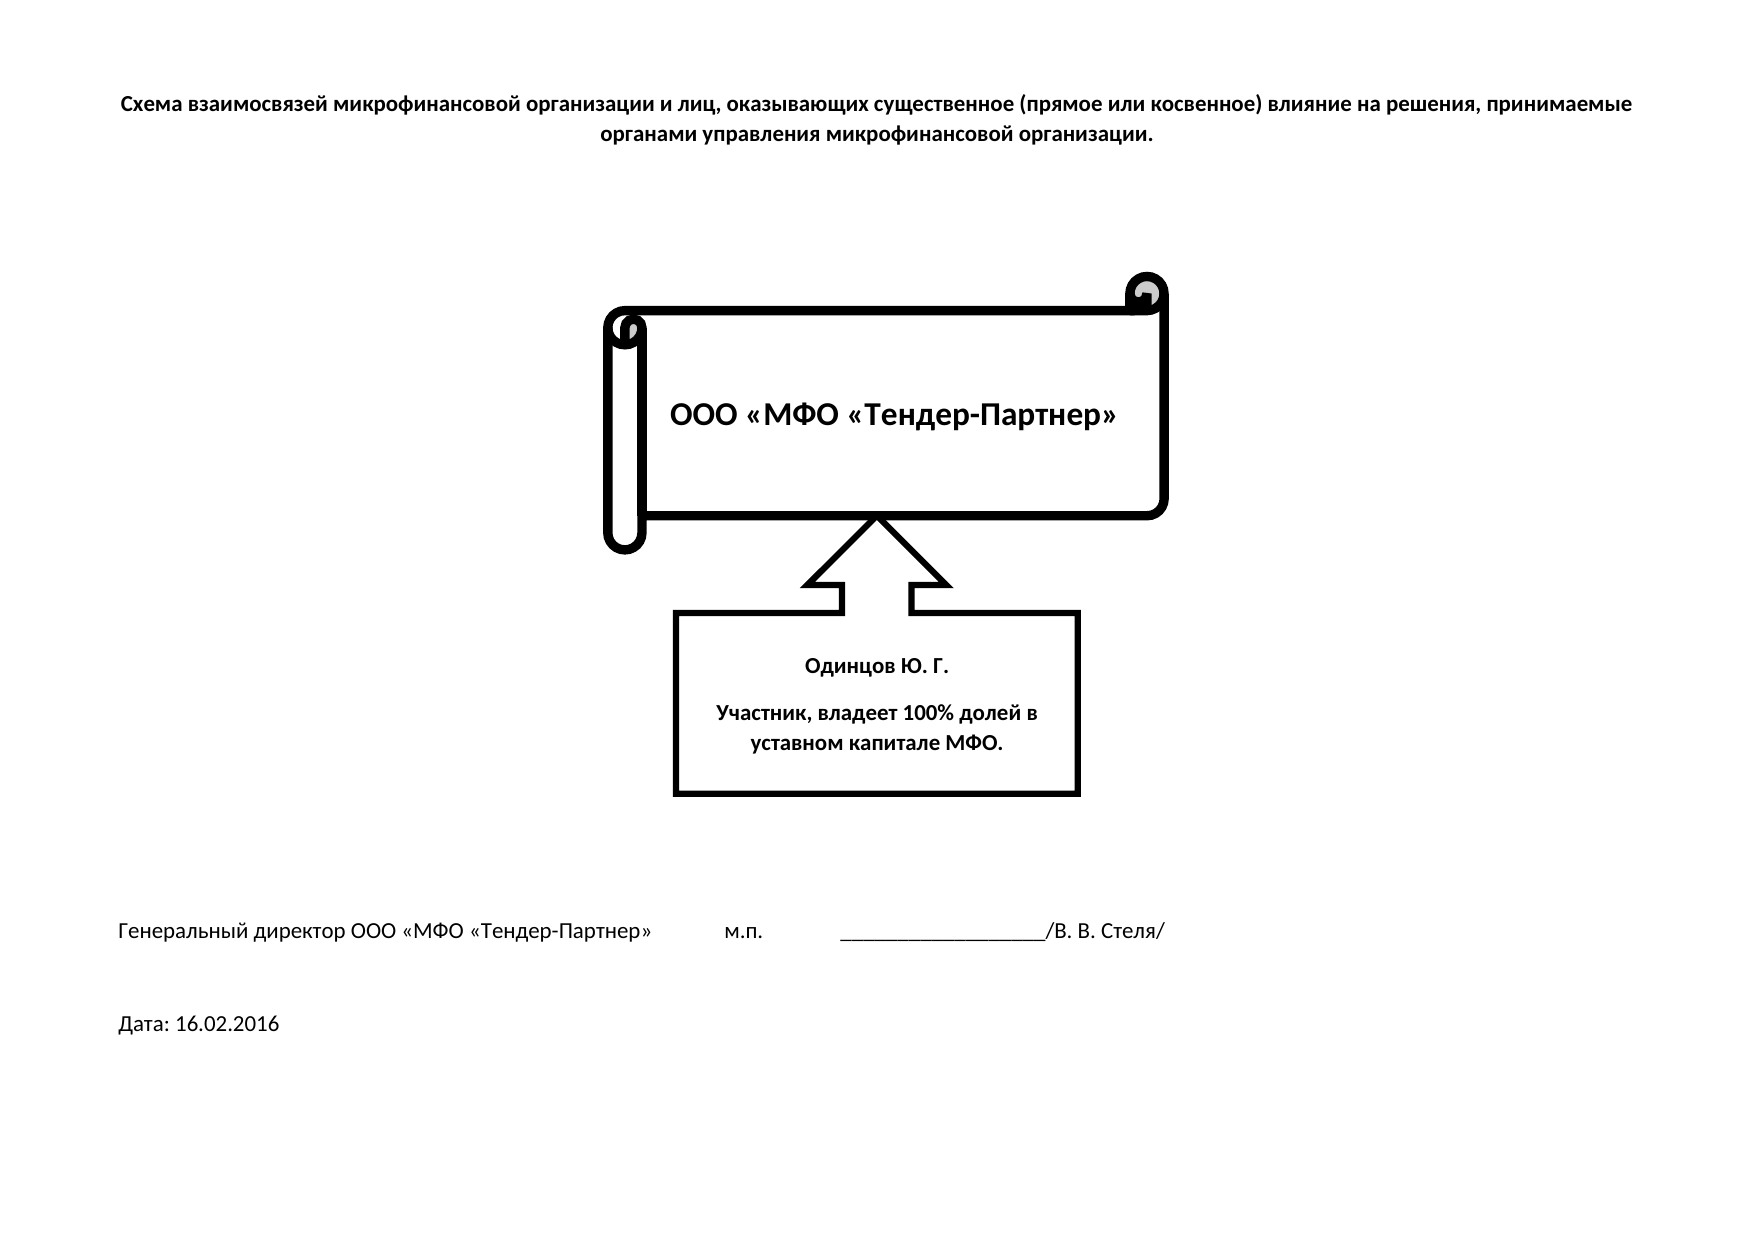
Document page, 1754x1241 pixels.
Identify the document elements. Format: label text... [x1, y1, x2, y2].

text Схема взаимосвязей микрофинансовой организации и лиц, оказывающих существенное (прямое или косвенное) влияние на решения, принимаемые органами управления микрофинансовой организации. [118, 89, 1636, 147]
text Генеральный директор ООО «МФО «Тендер-Партнер» м.п. __________________/В. В. Стеля/ [118, 916, 1636, 944]
text Дата: 16.02.2016 [118, 1009, 1636, 1037]
